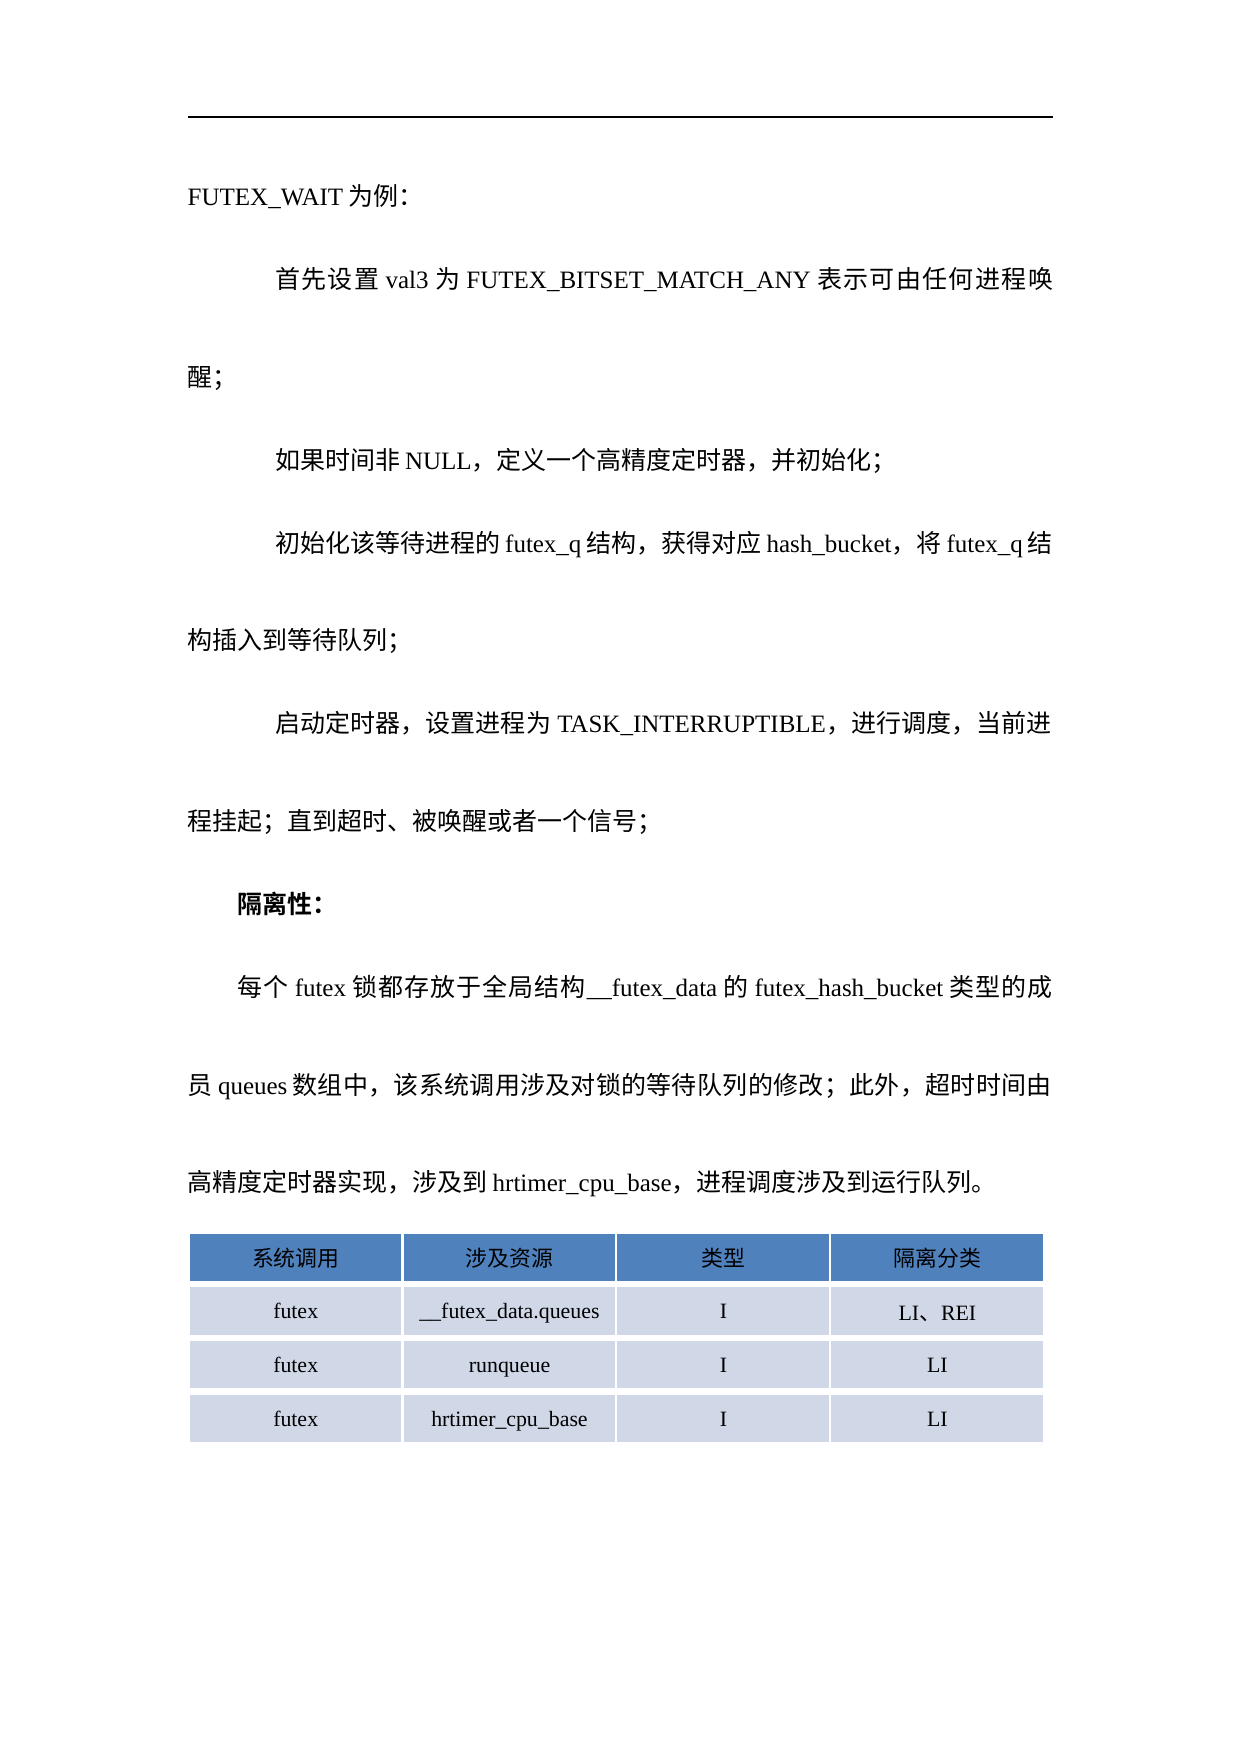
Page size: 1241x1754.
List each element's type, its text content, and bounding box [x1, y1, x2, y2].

table_header 类型 [617, 1234, 829, 1281]
table_header 系统调用 [190, 1234, 401, 1281]
text 首先设置val3为FUTEX_BITSET_MATCH_ANY表示可由任何进程唤醒； [187, 245, 1053, 408]
table_header 涉及资源 [404, 1234, 615, 1281]
text 隔离性： [187, 870, 1053, 935]
table_cell hrtimer_cpu_base [404, 1395, 615, 1442]
table_cell I [617, 1287, 829, 1335]
text 初始化该等待进程的futex_q结构，获得对应hash_bucket，将futex_q结构插入到等待队列； [187, 509, 1053, 671]
table_cell futex [190, 1395, 401, 1442]
text 4）判断操作类型，分别调用不同功能函数实现，由于类型过多，以FUTEX_WAIT为例： [187, 162, 1053, 227]
table_cell LI [831, 1395, 1043, 1442]
table_cell __futex_data.queues [404, 1287, 615, 1335]
text 启动定时器，设置进程为TASK_INTERRUPTIBLE，进行调度，当前进程挂起；直到超时、被唤醒或者一个信号； [187, 689, 1053, 852]
text 每个futex锁都存放于全局结构__futex_data的futex_hash_bucket类型的成员queues数组中，该系统调用涉及对锁的等待队列的修改；此外，超时时间由高精度定时器实现，涉及到hrtimer_cpu_base，进程调度涉及到运行队列。 [187, 953, 1053, 1213]
table_cell futex [190, 1341, 401, 1388]
table_cell I [617, 1395, 829, 1442]
table_cell I [617, 1341, 829, 1388]
table_cell runqueue [404, 1341, 615, 1388]
table_cell LI [831, 1341, 1043, 1388]
table_header 隔离分类 [831, 1234, 1043, 1281]
table_cell LI、REI [831, 1287, 1043, 1335]
text 如果时间非NULL，定义一个高精度定时器，并初始化； [187, 426, 1053, 491]
table_cell futex [190, 1287, 401, 1335]
